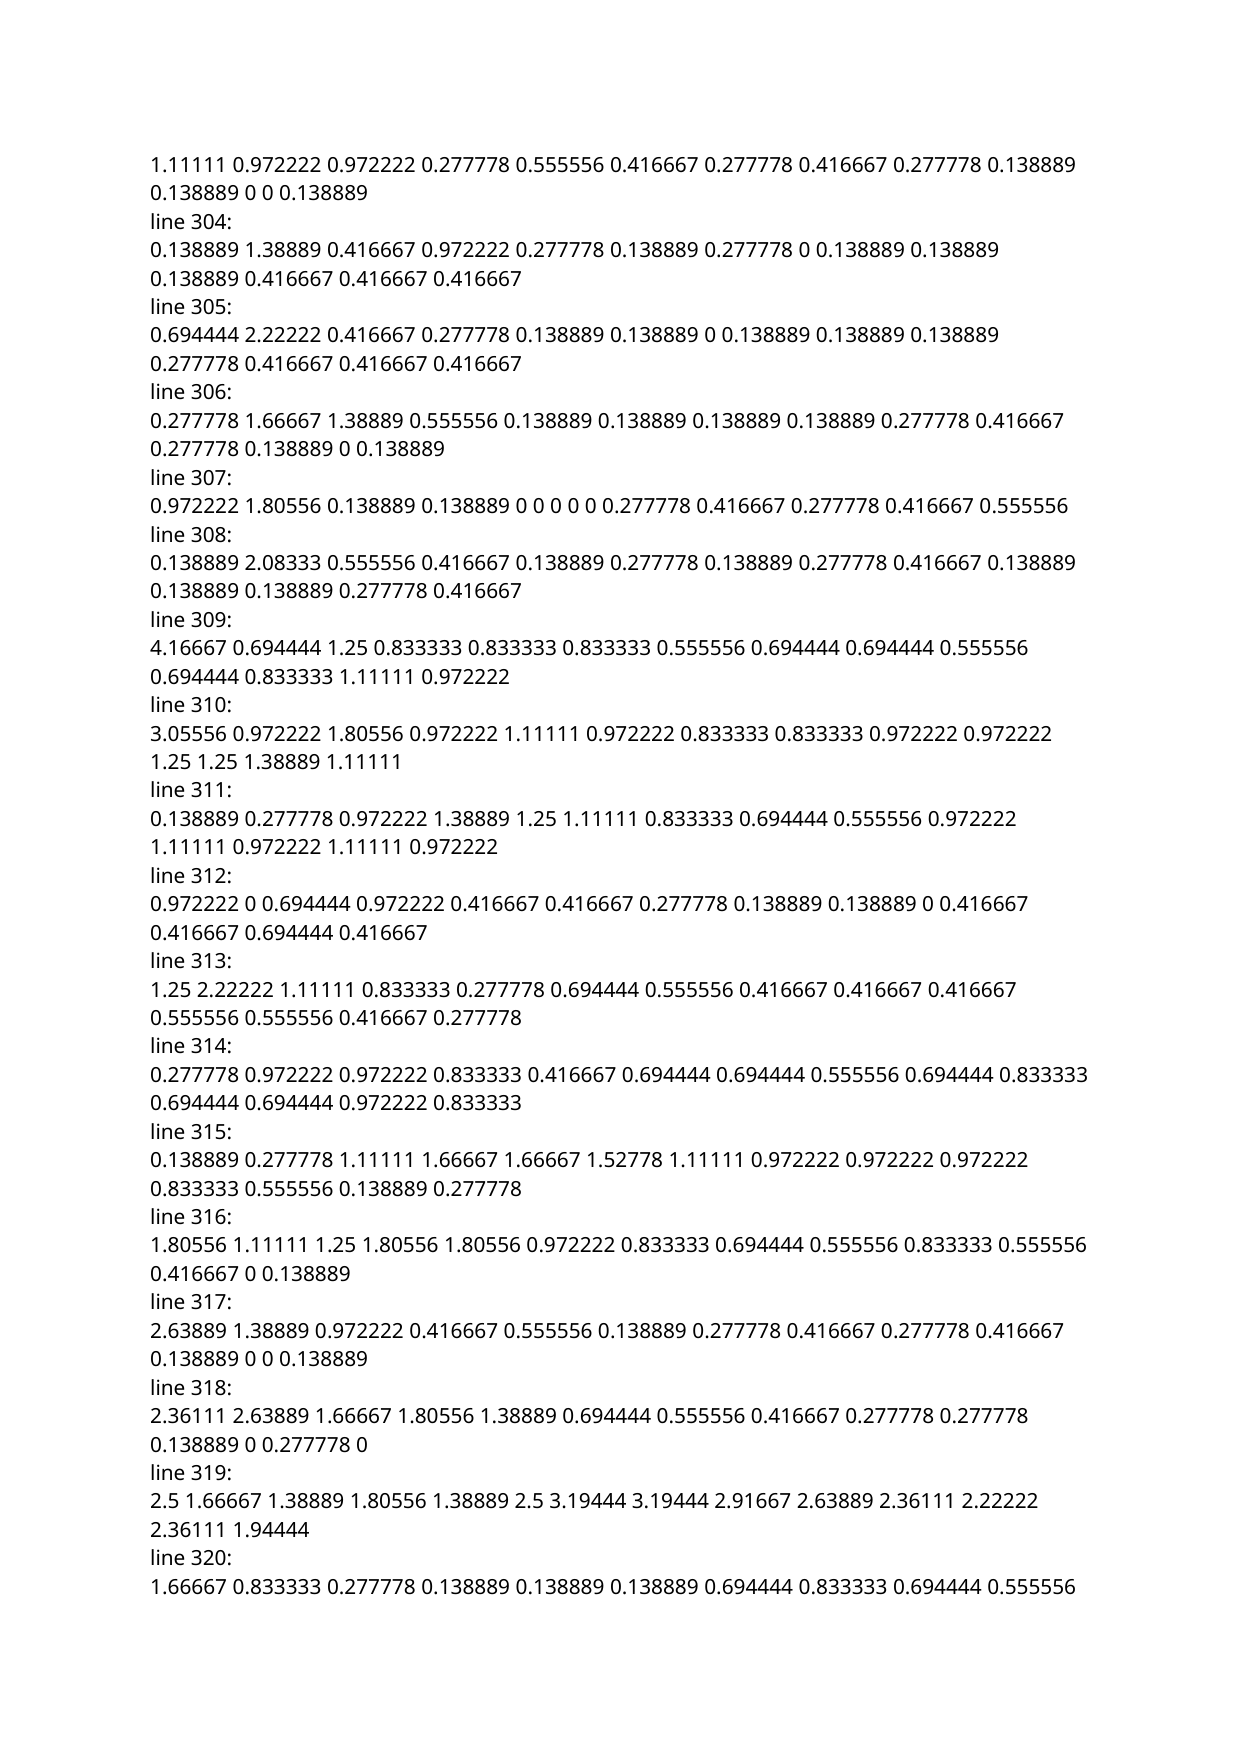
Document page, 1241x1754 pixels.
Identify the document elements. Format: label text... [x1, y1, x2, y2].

text line 303: [150, 207, 1090, 235]
text 0.972222 1.80556 0.138889 0.138889 0 0 0 0 0 0.277778 0.416667 0.277778 0.416667 0.555556 [150, 577, 1090, 605]
text 0.138889 0.277778 0.972222 1.38889 1.25 1.11111 0.833333 0.694444 0.555556 0.972222 1.11111 0.972222 1.11111 0.972222 [150, 889, 1090, 946]
text line 306: [150, 463, 1090, 491]
text line 316: [150, 1287, 1090, 1316]
text 0.138889 1.38889 0.416667 0.972222 0.277778 0.138889 0.277778 0 0.138889 0.138889 0.138889 0.416667 0.416667 0.416667 [150, 321, 1090, 377]
text line 310: [150, 776, 1090, 804]
text line 319: [150, 1543, 1090, 1572]
text 4.16667 0.694444 1.25 0.833333 0.833333 0.833333 0.555556 0.694444 0.694444 0.555556 0.694444 0.833333 1.11111 0.972222 [150, 719, 1090, 776]
text line 308: [150, 605, 1090, 633]
text line 309: [150, 690, 1090, 719]
text 0.138889 0.277778 1.11111 1.66667 1.66667 1.52778 1.11111 0.972222 0.972222 0.972222 0.833333 0.555556 0.138889 0.277778 [150, 1231, 1090, 1287]
text 0.694444 2.22222 0.416667 0.277778 0.138889 0.138889 0 0.138889 0.138889 0.138889 0.277778 0.416667 0.416667 0.416667 [150, 406, 1090, 463]
text 1.25 2.22222 1.11111 0.833333 0.277778 0.694444 0.555556 0.416667 0.416667 0.416667 0.555556 0.555556 0.416667 0.277778 [150, 1060, 1090, 1117]
text 0.138889 2.08333 0.555556 0.416667 0.138889 0.277778 0.138889 0.277778 0.416667 0.138889 0.138889 0.138889 0.277778 0.416667 [150, 633, 1090, 690]
text 0.277778 1.66667 1.38889 0.555556 0.138889 0.138889 0.138889 0.138889 0.277778 0.416667 0.277778 0.138889 0 0.138889 [150, 491, 1090, 548]
text line 305: [150, 377, 1090, 406]
text 0.277778 0.972222 0.972222 0.833333 0.416667 0.694444 0.694444 0.555556 0.694444 0.833333 0.694444 0.694444 0.972222 0.833333 [150, 1145, 1090, 1202]
text 1.80556 1.11111 1.25 1.80556 1.80556 0.972222 0.833333 0.694444 0.555556 0.833333 0.555556 0.416667 0 0.138889 [150, 1316, 1090, 1373]
text line 313: [150, 1032, 1090, 1060]
text line 312: [150, 946, 1090, 975]
text line 304: [150, 292, 1090, 321]
text line 317: [150, 1373, 1090, 1401]
text 3.05556 0.972222 1.80556 0.972222 1.11111 0.972222 0.833333 0.833333 0.972222 0.972222 1.25 1.25 1.38889 1.11111 [150, 804, 1090, 861]
text 0.277778 0.138889 1.52778 1.25 1.66667 1.25 1.11111 0.972222 0.694444 0.555556 0.555556 0.416667 0.277778 0.277778 [150, 150, 1090, 207]
text 2.63889 1.38889 0.972222 0.416667 0.555556 0.138889 0.277778 0.416667 0.277778 0.416667 0.138889 0 0 0.138889 [150, 1401, 1090, 1458]
text 0.972222 0 0.694444 0.972222 0.416667 0.416667 0.277778 0.138889 0.138889 0 0.416667 0.416667 0.694444 0.416667 [150, 975, 1090, 1032]
text line 315: [150, 1202, 1090, 1231]
text 1.11111 0.972222 0.972222 0.277778 0.555556 0.416667 0.277778 0.416667 0.277778 0.138889 0.138889 0 0 0.138889 [150, 235, 1090, 292]
text line 314: [150, 1117, 1090, 1145]
text line 307: [150, 548, 1090, 577]
text line 318: [150, 1458, 1090, 1487]
text 2.36111 2.63889 1.66667 1.80556 1.38889 0.694444 0.555556 0.416667 0.277778 0.277778 0.138889 0 0.277778 0 [150, 1487, 1090, 1543]
text line 311: [150, 861, 1090, 889]
